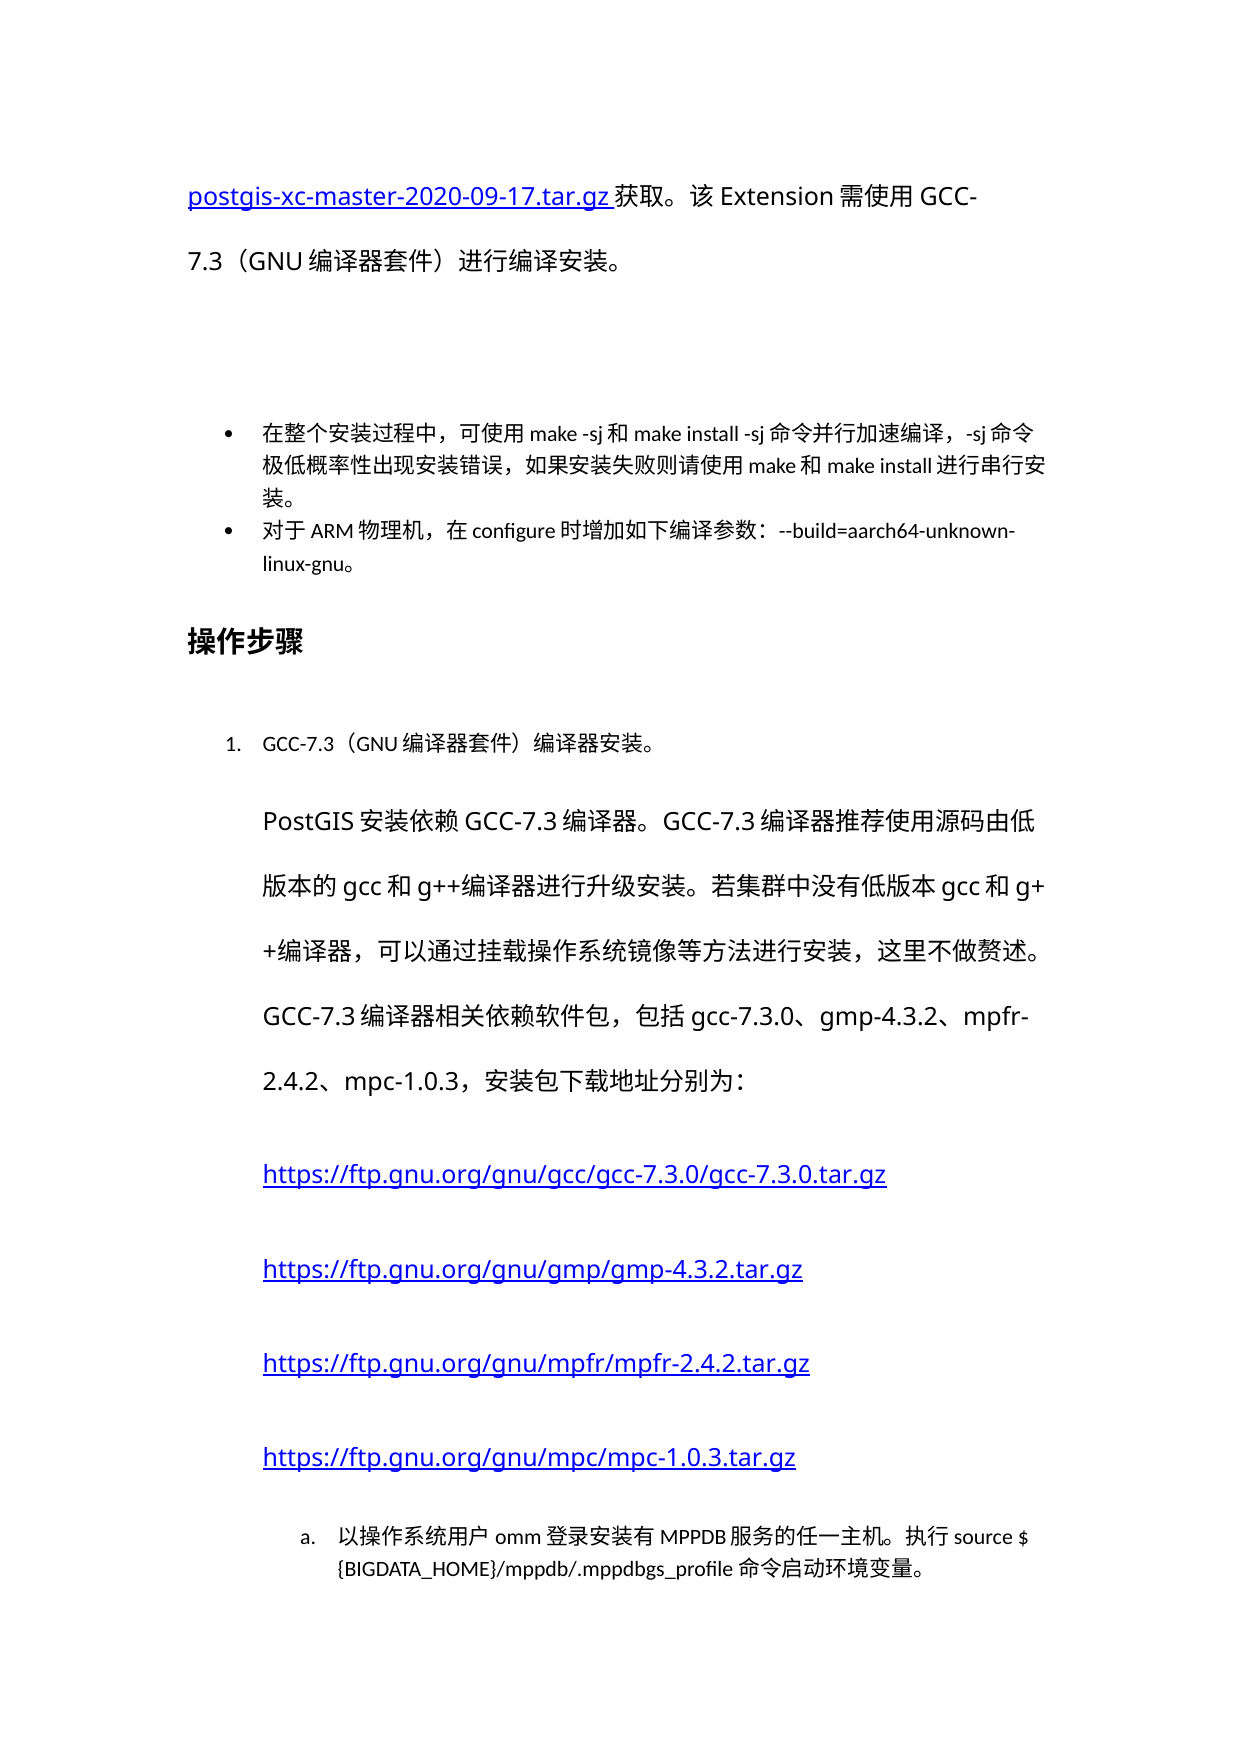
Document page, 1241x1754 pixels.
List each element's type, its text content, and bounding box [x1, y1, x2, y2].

subtitle 操作步骤 [187, 607, 1053, 672]
list 在整个安装过程中，可使用make -sj和make install -sj命令并行加速编译，-sj命令极低概率性出现安装错误，如果安装失败则请使用make和make install进行串行安装。 [225, 415, 1053, 513]
list GCC-7.3（GNU编译器套件）编译器安装。 [225, 726, 1053, 758]
text https://ftp.gnu.org/gnu/mpfr/mpfr-2.4.2.tar.gz [262, 1330, 1053, 1395]
text PostGIS安装依赖GCC-7.3编译器。GCC-7.3编译器推荐使用源码由低版本的gcc和g++编译器进行升级安装。若集群中没有低版本gcc和g++编译器，可以通过挂载操作系统镜像等方法进行安装，这里不做赘述。GCC-7.3编译器相关依赖软件包，包括gcc-7.3.0、gmp-4.3.2、mpfr-2.4.2、mpc-1.0.3，安装包下载地址分别为： [262, 787, 1053, 1112]
text https://ftp.gnu.org/gnu/gcc/gcc-7.3.0/gcc-7.3.0.tar.gz [262, 1142, 1053, 1207]
list 对于ARM物理机，在configure时增加如下编译参数：--build=aarch64-unknown-linux-gnu。 [225, 513, 1053, 578]
text https://ftp.gnu.org/gnu/gmp/gmp-4.3.2.tar.gz [262, 1236, 1053, 1301]
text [187, 162, 1053, 292]
list 以操作系统用户omm登录安装有MPPDB服务的任一主机。执行source ${BIGDATA_HOME}/mppdb/.mppdbgs_profile命令启动环境变量。 [300, 1518, 1053, 1583]
text https://ftp.gnu.org/gnu/mpc/mpc-1.0.3.tar.gz [262, 1424, 1053, 1489]
